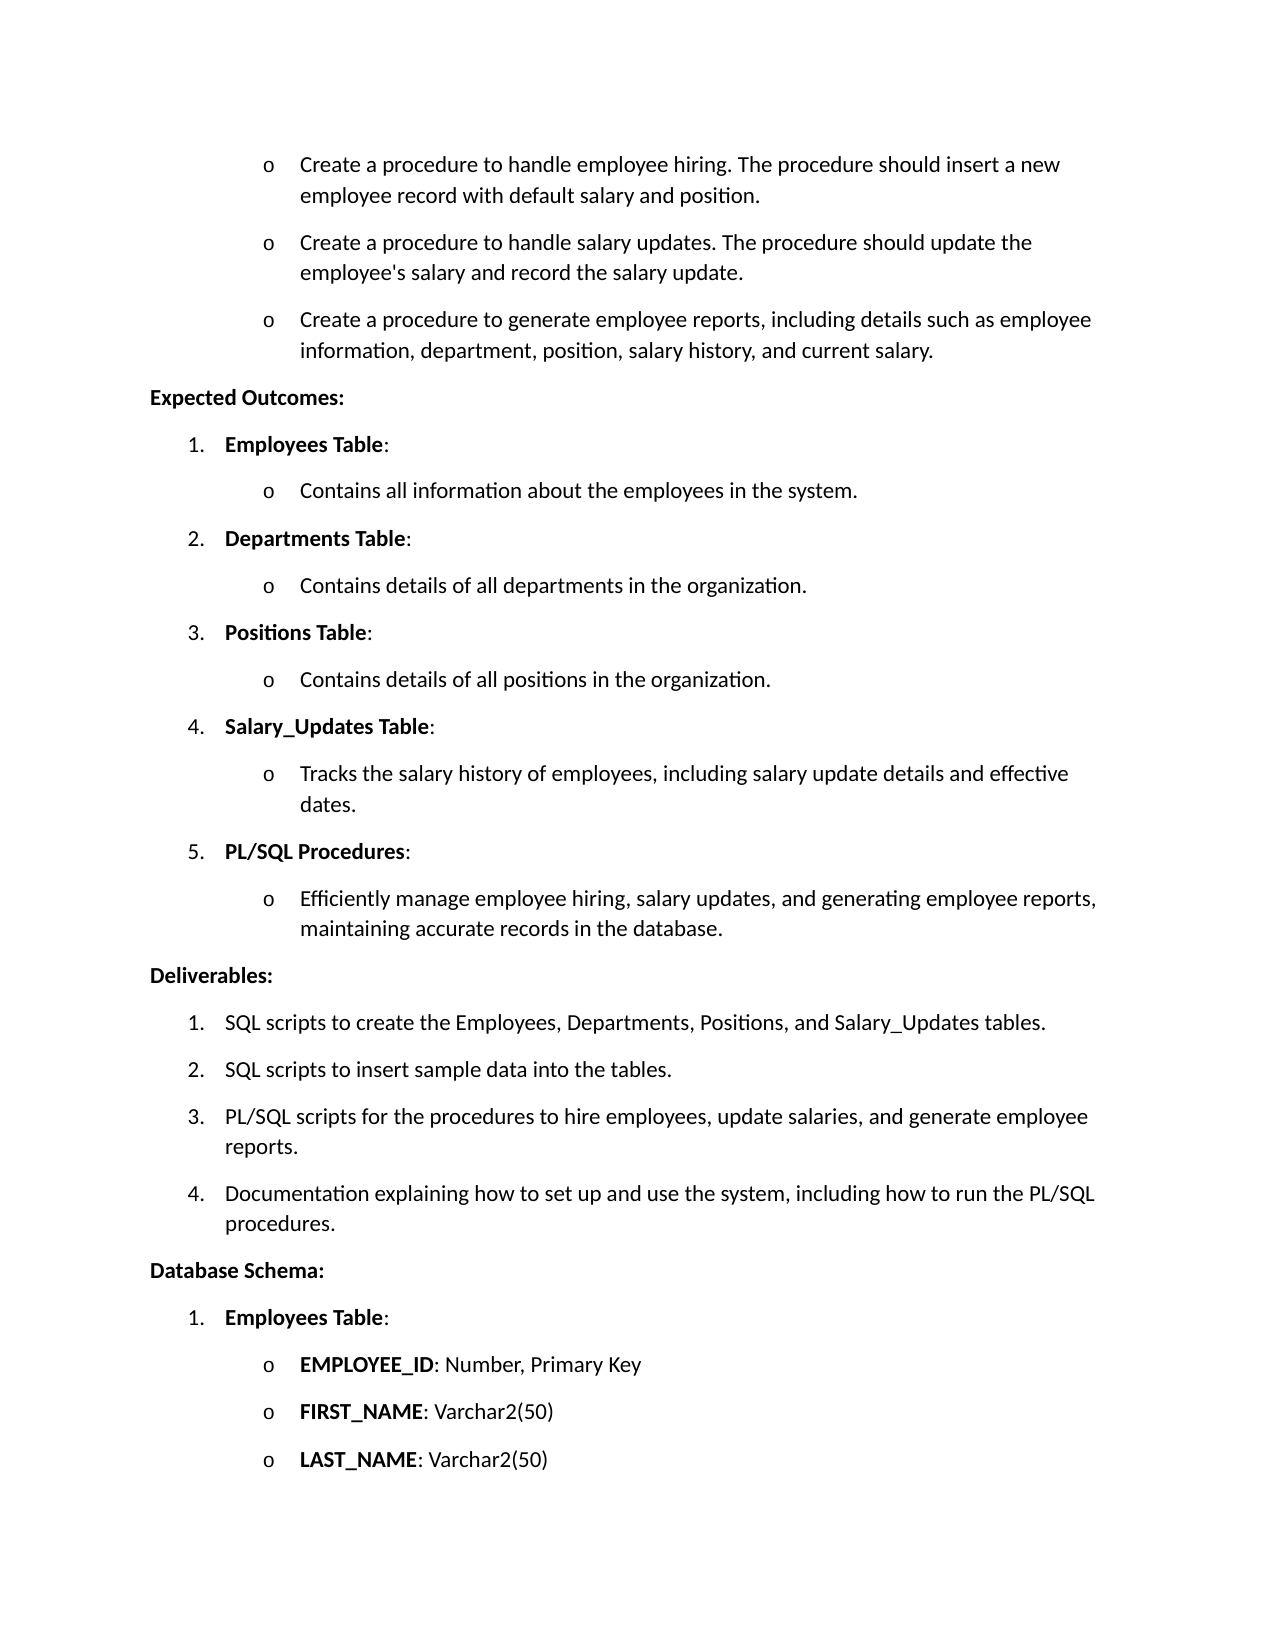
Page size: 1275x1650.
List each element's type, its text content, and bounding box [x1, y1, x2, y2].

list PL/SQL scripts for the procedures to hire employees, update salaries, and generate employee reports. [187, 1102, 1125, 1160]
list PL/SQL Procedures: [187, 837, 1125, 865]
list Positions Table: [187, 618, 1125, 646]
list Documentation explaining how to set up and use the system, including how to run the PL/SQL procedures. [187, 1179, 1125, 1237]
list Tracks the salary history of employees, including salary update details and effective dates. [262, 759, 1125, 818]
text Database Schema: [150, 1256, 1125, 1284]
list Create a procedure to handle salary updates. The procedure should update the employee's salary and record the salary update. [262, 228, 1125, 286]
list Create a procedure to handle employee hiring. The procedure should insert a new employee record with default salary and position. [262, 150, 1125, 209]
list Salary_Updates Table: [187, 712, 1125, 741]
list Contains details of all positions in the organization. [262, 665, 1125, 694]
list Departments Table: [187, 524, 1125, 552]
list LAST_NAME: Varchar2(50) [262, 1445, 1125, 1473]
list Efficiently manage employee hiring, salary updates, and generating employee reports, maintaining accurate records in the database. [262, 884, 1125, 943]
list Employees Table: [187, 1303, 1125, 1331]
list Employees Table: [187, 430, 1125, 458]
list FIRST_NAME: Varchar2(50) [262, 1397, 1125, 1426]
list SQL scripts to create the Employees, Departments, Positions, and Salary_Updates tables. [187, 1008, 1125, 1036]
text Deliverables: [150, 961, 1125, 989]
list Contains all information about the employees in the system. [262, 477, 1125, 505]
list SQL scripts to insert sample data into the tables. [187, 1055, 1125, 1083]
list Create a procedure to generate employee reports, including details such as employee information, department, position, salary history, and current salary. [262, 305, 1125, 364]
list EMPLOYEE_ID: Number, Primary Key [262, 1350, 1125, 1378]
text Expected Outcomes: [150, 383, 1125, 411]
list Contains details of all departments in the organization. [262, 571, 1125, 599]
